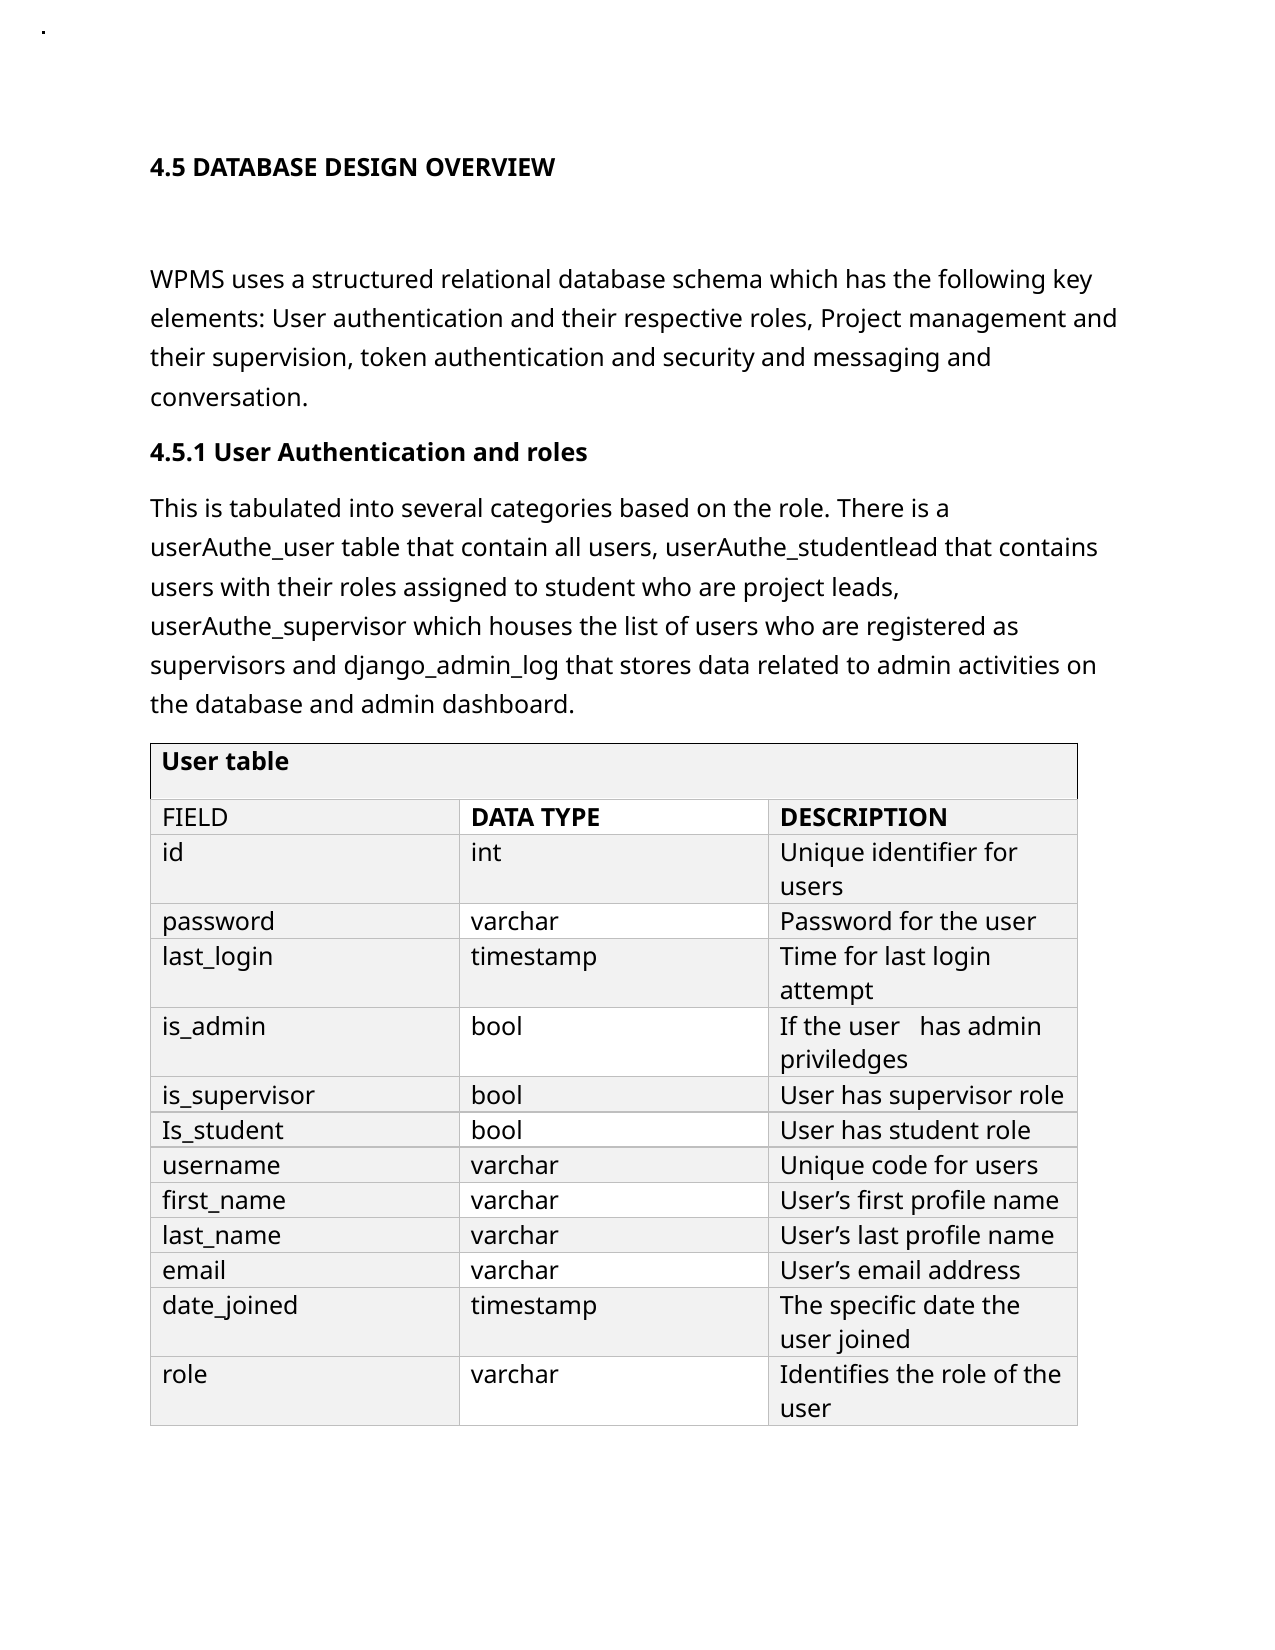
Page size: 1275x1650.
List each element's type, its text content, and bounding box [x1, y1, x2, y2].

table_cell date_joined [151, 1288, 459, 1356]
table_cell bool [460, 1008, 768, 1076]
table_cell is_supervisor [151, 1077, 459, 1111]
table_cell The specific date the user joined [769, 1288, 1077, 1356]
table_cell varchar [460, 1183, 768, 1217]
table_cell User’s first profile name [769, 1183, 1077, 1217]
table_cell bool [460, 1113, 768, 1146]
table_cell email [151, 1253, 459, 1287]
table_cell User’s email address [769, 1253, 1077, 1287]
table_cell Identifies the role of the user [769, 1357, 1077, 1425]
table_cell role [151, 1357, 459, 1425]
table_cell password [151, 904, 459, 938]
table_cell Is_student [151, 1113, 459, 1146]
table_cell int [460, 835, 768, 903]
table_cell Password for the user [769, 904, 1077, 938]
table_cell varchar [460, 1357, 768, 1425]
table_cell is_admin [151, 1008, 459, 1076]
text 4.5 DATABASE DESIGN OVERVIEW [150, 150, 1125, 184]
table_cell first_name [151, 1183, 459, 1217]
table_cell Time for last login attempt [769, 939, 1077, 1007]
table_cell DATA TYPE [460, 800, 768, 834]
table_cell FIELD [151, 800, 459, 834]
table_cell timestamp [460, 1288, 768, 1356]
table_cell bool [460, 1077, 768, 1111]
table_cell User has supervisor role [769, 1077, 1077, 1111]
text This is tabulated into several categories based on the role. There is a userAuthe_user table that contain all users, userAuthe_studentlead that contains users with their roles assigned to student who are project leads, userAuthe_supervisor which houses the list of users who are registered as supervisors and django_admin_log that stores data related to admin activities on the database and admin dashboard. [150, 491, 1125, 721]
table_cell last_login [151, 939, 459, 1007]
table_cell Unique code for users [769, 1148, 1077, 1182]
table_cell id [151, 835, 459, 903]
table_cell DESCRIPTION [769, 800, 1077, 834]
table_cell Unique identifier for users [769, 835, 1077, 903]
table_cell User’s last profile name [769, 1218, 1077, 1252]
table_cell varchar [460, 1148, 768, 1182]
table_header User table [151, 744, 1077, 798]
table_cell varchar [460, 904, 768, 938]
table_cell username [151, 1148, 459, 1182]
table_cell last_name [151, 1218, 459, 1252]
table_cell varchar [460, 1253, 768, 1287]
table_cell User has student role [769, 1113, 1077, 1146]
table_cell If the user has admin priviledges [769, 1008, 1077, 1076]
text 4.5.1 User Authentication and roles [150, 435, 1125, 469]
text WPMS uses a structured relational database schema which has the following key elements: User authentication and their respective roles, Project management and their supervision, token authentication and security and messaging and conversation. [150, 262, 1125, 413]
table_cell varchar [460, 1218, 768, 1252]
table_cell timestamp [460, 939, 768, 1007]
